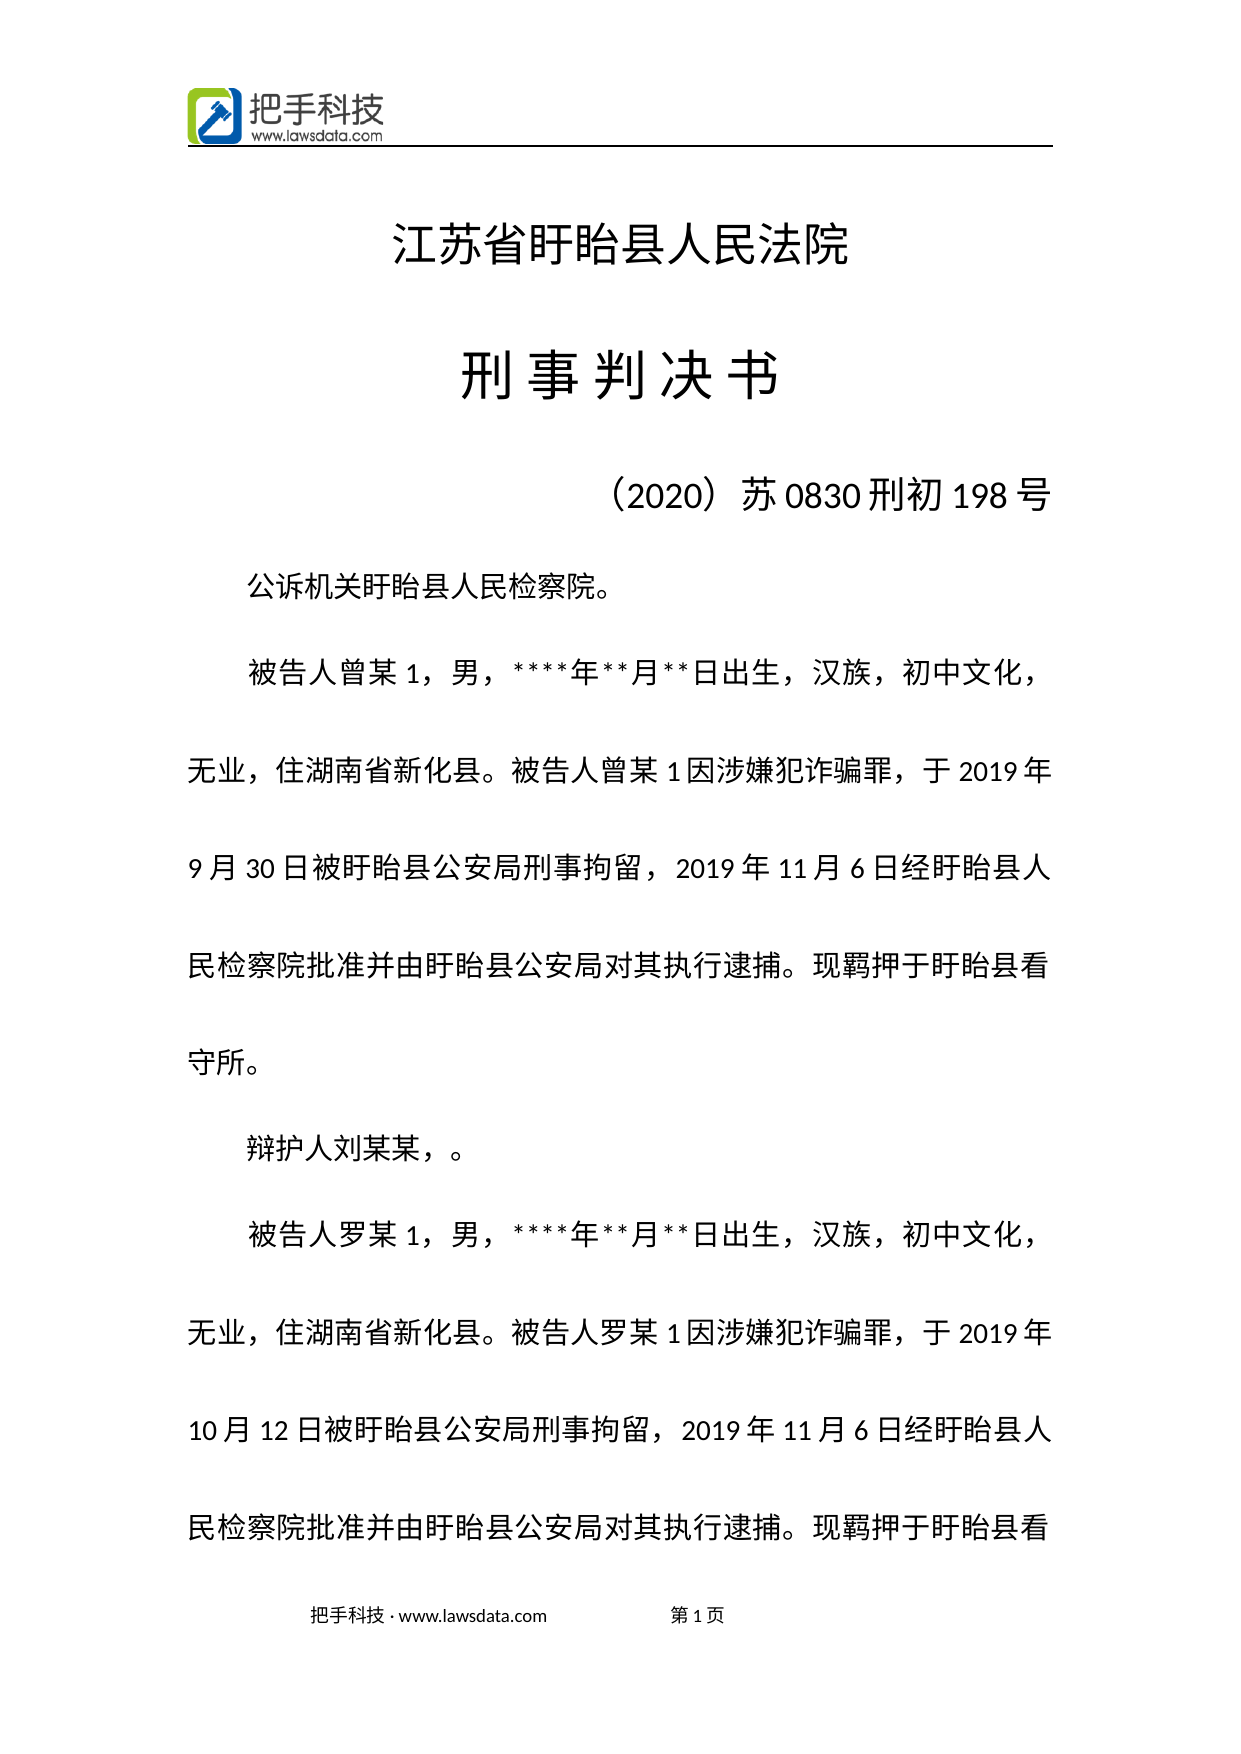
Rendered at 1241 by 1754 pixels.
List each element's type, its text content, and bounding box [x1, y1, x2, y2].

picture [187, 88, 384, 144]
text 被告人曾某1，男，****年**月**日出生，汉族，初中文化，无业，住湖南省新化县。被告人曾某1因涉嫌犯诈骗罪，于2019年9月30日被盱眙县公安局刑事拘留，2019年11月6日经盱眙县人民检察院批准并由盱眙县公安局对其执行逮捕。现羁押于盱眙县看守所。 [187, 638, 1053, 1093]
text 辩护人刘某某，。 [187, 1114, 1053, 1179]
text 刑 事 判 决 书 [187, 323, 1053, 421]
text 江苏省盱眙县人民法院 [187, 193, 1053, 290]
text 被告人罗某1，男，****年**月**日出生，汉族，初中文化，无业，住湖南省新化县。被告人罗某1因涉嫌犯诈骗罪，于2019年10月12日被盱眙县公安局刑事拘留，2019年11月6日经盱眙县人民检察院批准并由盱眙县公安局对其执行逮捕。现羁押于盱眙县看守所。 [187, 1201, 1053, 1558]
text 公诉机关盱眙县人民检察院。 [187, 552, 1053, 617]
text （2020）苏0830刑初198号 [187, 460, 1053, 525]
